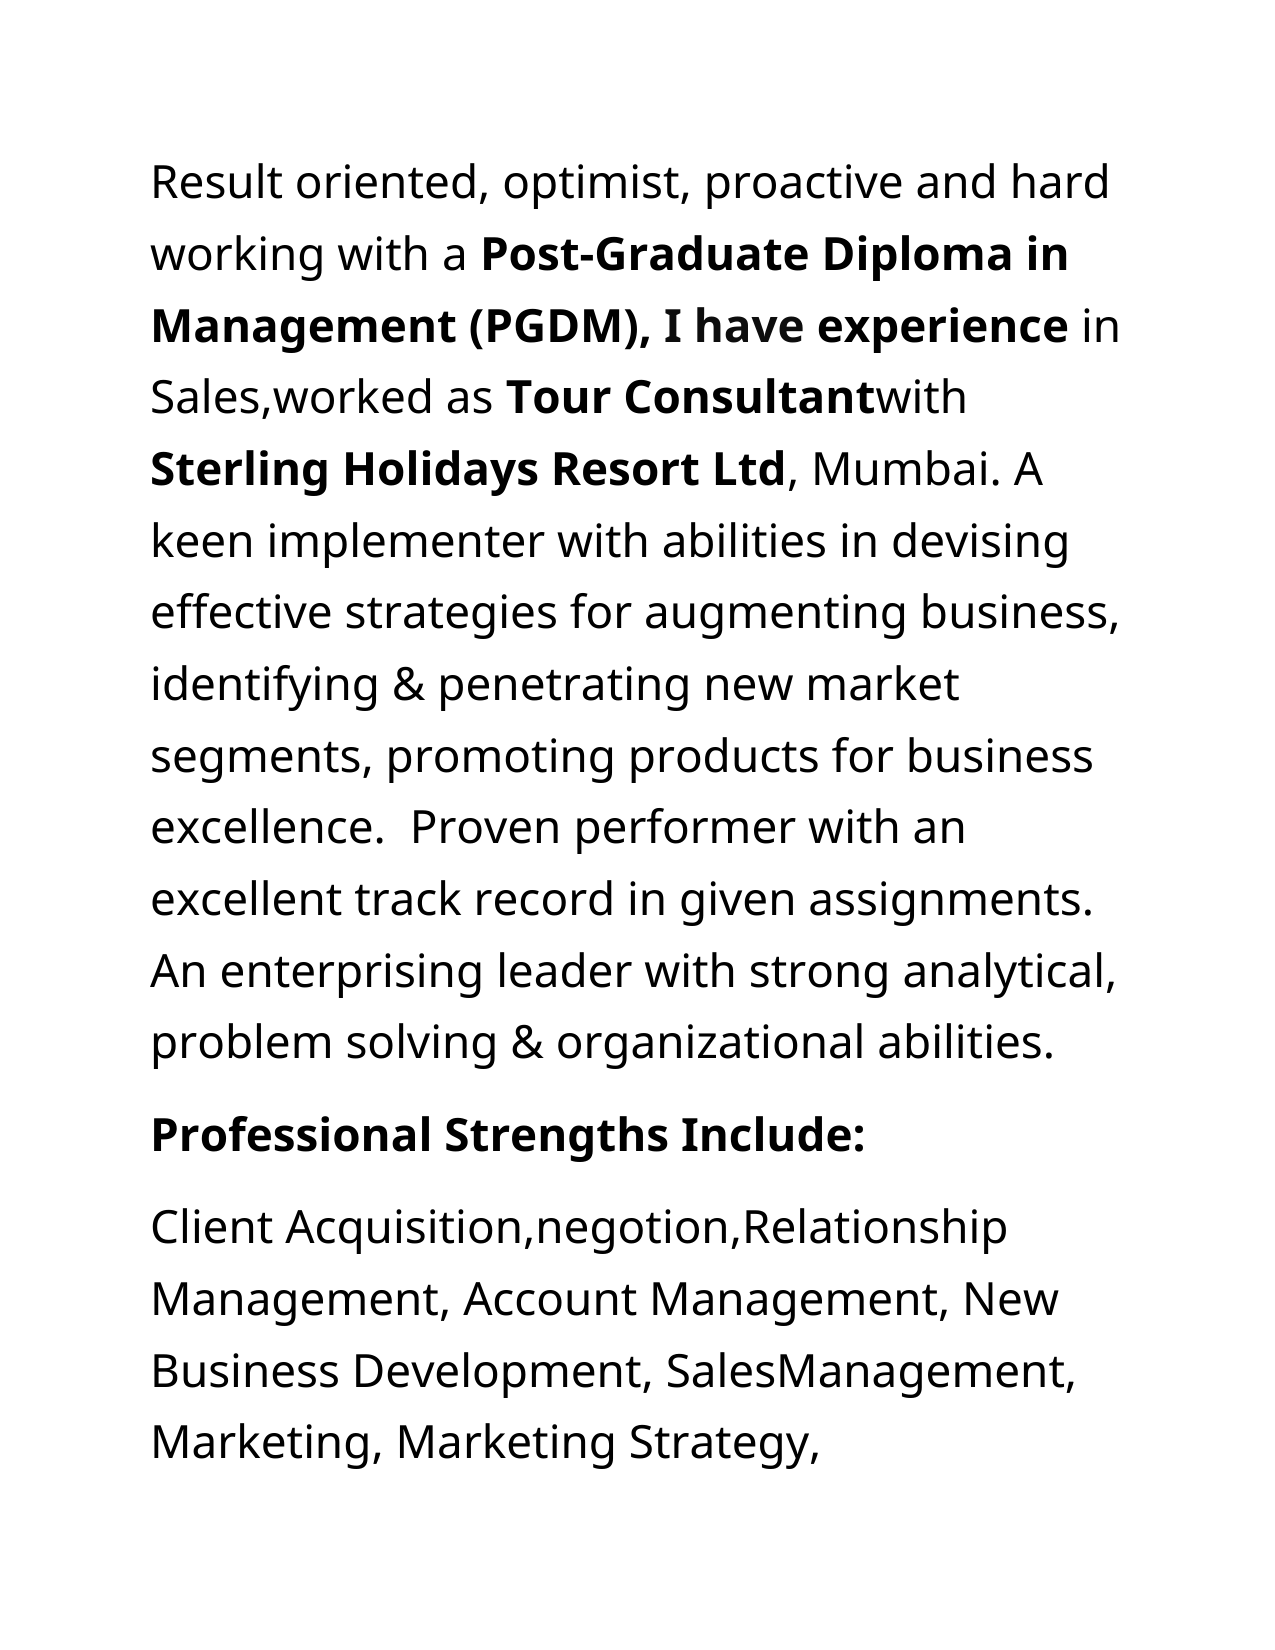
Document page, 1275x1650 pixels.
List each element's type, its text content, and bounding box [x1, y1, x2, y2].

text Result oriented, optimist, proactive and hard working with a Post-Graduate Diploma in Management (PGDM), I have experience in Sales,worked as Tour Consultantwith Sterling Holidays Resort Ltd, Mumbai. A keen implementer with abilities in devising effective strategies for augmenting business, identifying & penetrating new market segments, promoting products for business excellence. Proven performer with an excellent track record in given assignments. An enterprising leader with strong analytical, problem solving & organizational abilities. [150, 150, 1125, 1072]
text Professional Strengths Include: [150, 1102, 1125, 1165]
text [150, 1195, 1125, 1472]
